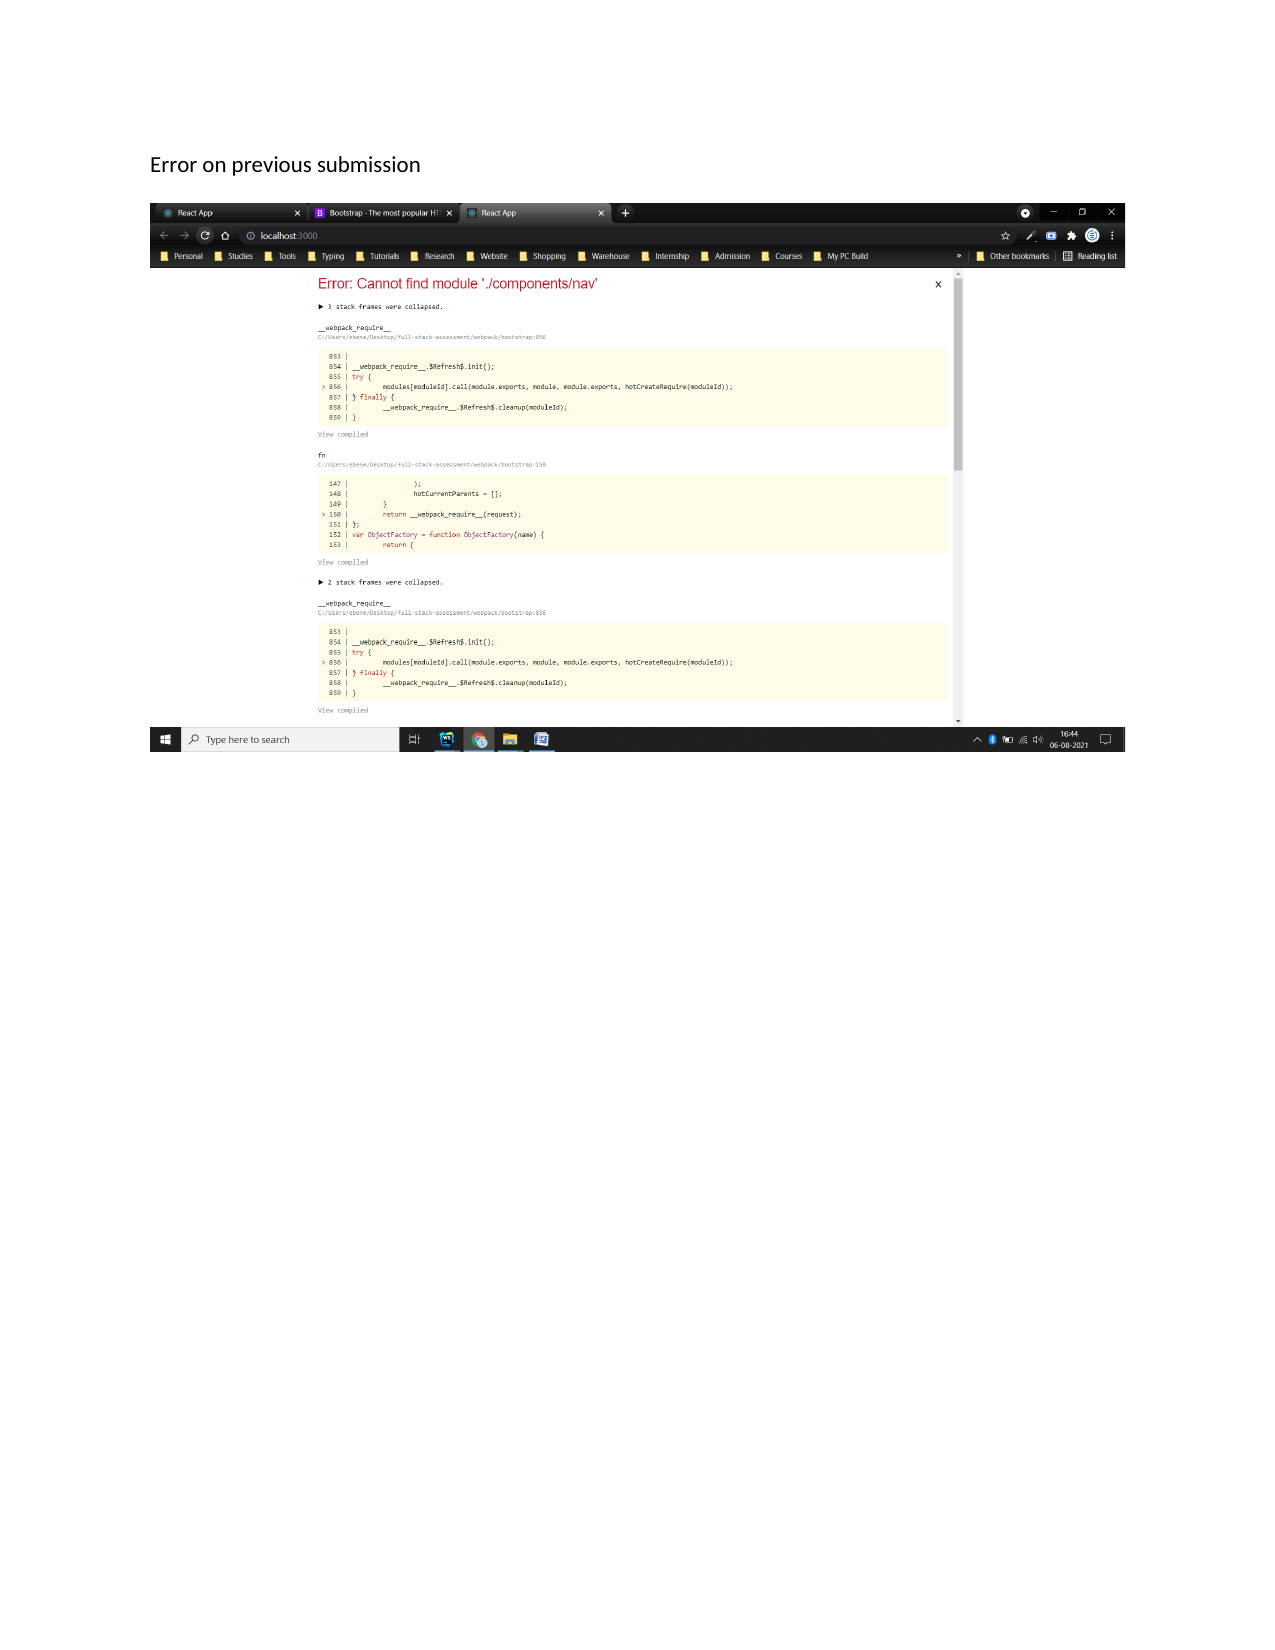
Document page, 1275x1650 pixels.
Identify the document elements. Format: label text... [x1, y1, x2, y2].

picture [150, 203, 1125, 752]
text Error on previous submission [150, 150, 1125, 178]
